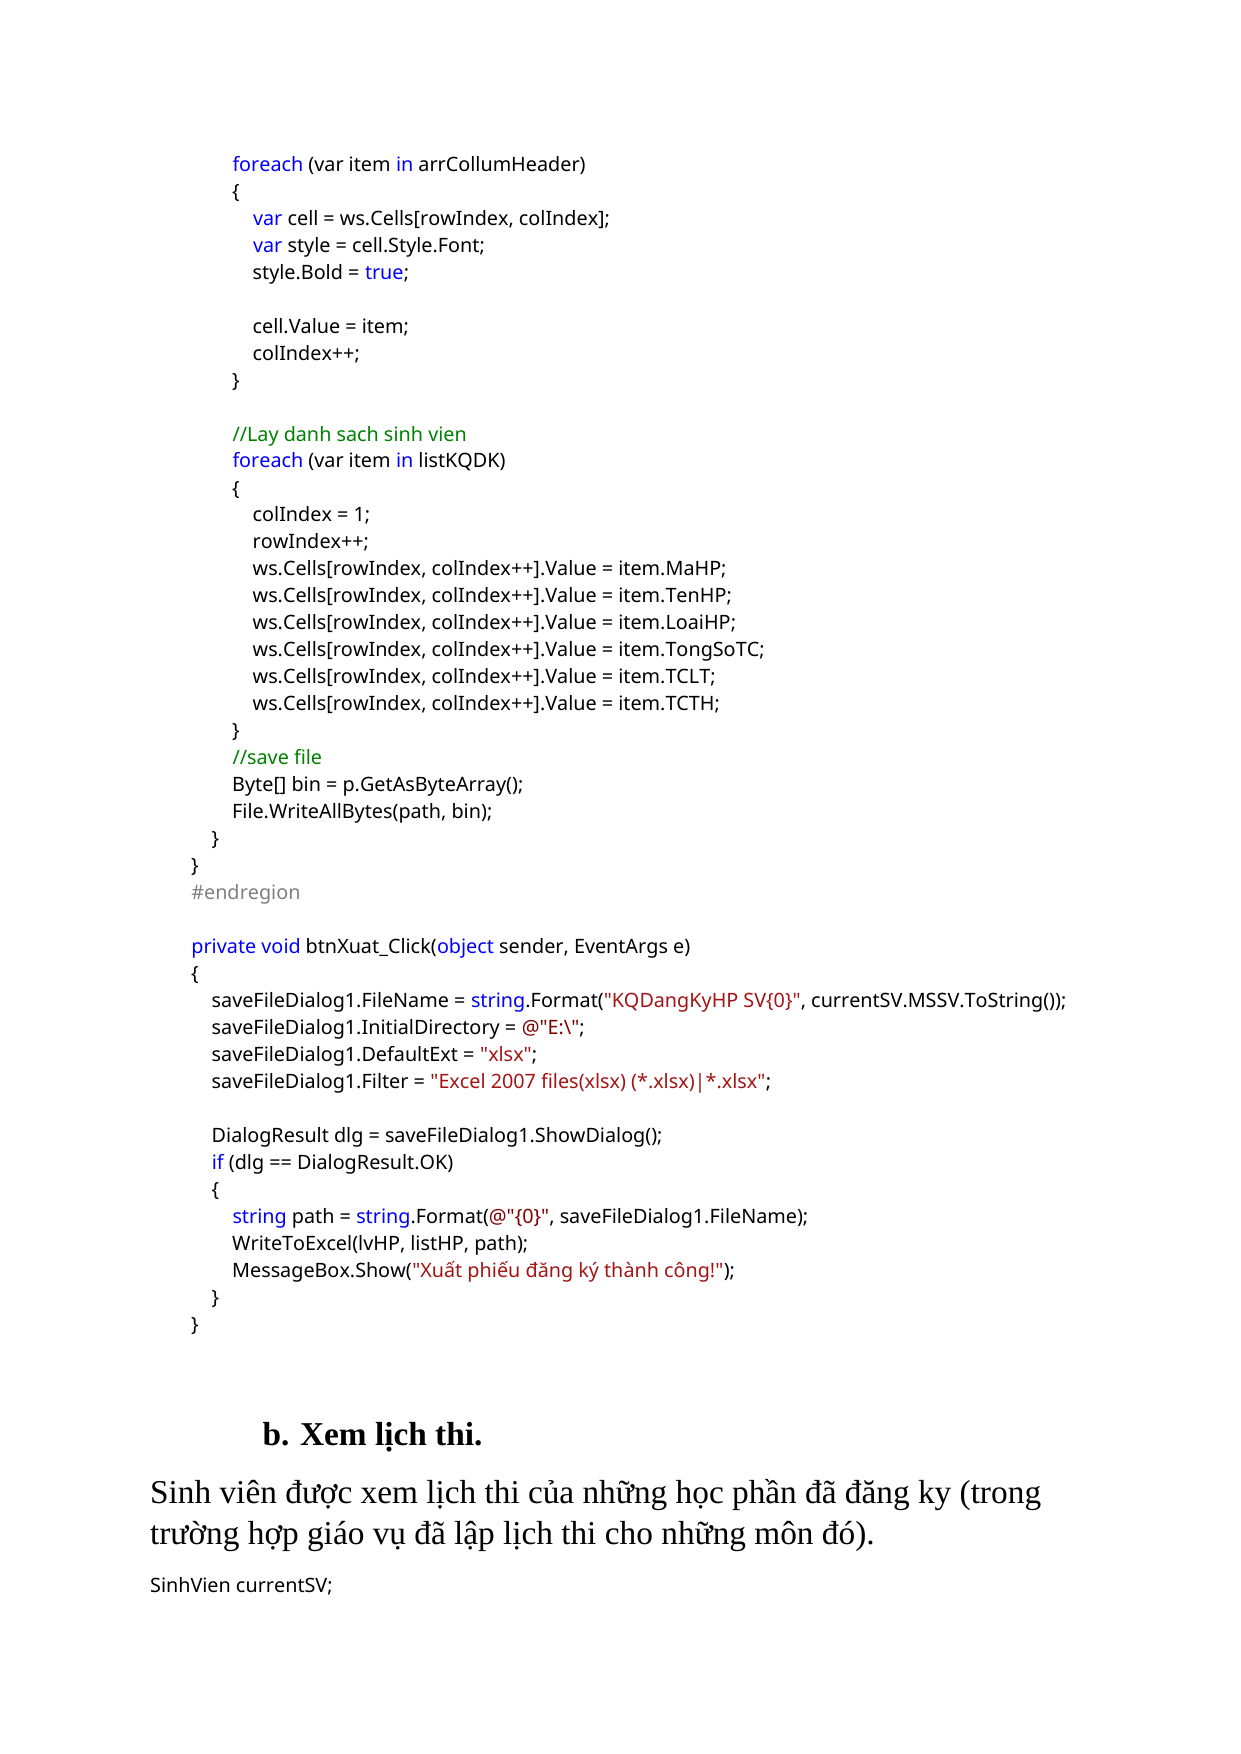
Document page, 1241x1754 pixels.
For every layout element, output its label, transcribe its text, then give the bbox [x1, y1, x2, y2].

text WriteToExcel(lvHP, listHP, path); [150, 1229, 1090, 1256]
text var style = cell.Style.Font; [150, 231, 1090, 258]
text { [150, 959, 1090, 986]
text ws.Cells[rowIndex, colIndex++].Value = item.LoaiHP; [150, 609, 1090, 636]
text //save file [150, 743, 1090, 771]
text } [150, 1283, 1090, 1310]
text ws.Cells[rowIndex, colIndex++].Value = item.TenHP; [150, 582, 1090, 609]
text ws.Cells[rowIndex, colIndex++].Value = item.TCTH; [150, 689, 1090, 717]
text //Lay danh sach sinh vien [150, 420, 1090, 447]
text Sinh viên được xem lịch thi của những học phần đã đăng ky (trong trường hợp giáo vụ đã lập lịch thi cho những môn đó). [150, 1472, 1090, 1552]
list Xem lịch thi. [262, 1414, 1090, 1452]
text saveFileDialog1.FileName = string.Format("KQDangKyHP SV{0}", currentSV.MSSV.ToString()); [150, 986, 1090, 1013]
text } [150, 851, 1090, 878]
text } [150, 1310, 1090, 1337]
text ws.Cells[rowIndex, colIndex++].Value = item.TongSoTC; [150, 636, 1090, 663]
text ws.Cells[rowIndex, colIndex++].Value = item.TCLT; [150, 663, 1090, 689]
text SinhVien currentSV; [150, 1571, 1090, 1598]
text } [150, 717, 1090, 743]
text cell.Value = item; [150, 312, 1090, 339]
text colIndex++; [150, 339, 1090, 366]
text { [150, 177, 1090, 204]
text foreach (var item in listKQDK) [150, 447, 1090, 474]
text ws.Cells[rowIndex, colIndex++].Value = item.MaHP; [150, 555, 1090, 582]
text } [150, 824, 1090, 851]
text DialogResult dlg = saveFileDialog1.ShowDialog(); [150, 1121, 1090, 1148]
text colIndex = 1; [150, 501, 1090, 528]
text MessageBox.Show("Xuất phiếu đăng ký thành công!"); [150, 1256, 1090, 1283]
text File.WriteAllBytes(path, bin); [150, 797, 1090, 824]
text rowIndex++; [150, 528, 1090, 555]
text var cell = ws.Cells[rowIndex, colIndex]; [150, 204, 1090, 231]
text { [150, 474, 1090, 501]
text #endregion [150, 878, 1090, 905]
text Byte[] bin = p.GetAsByteArray(); [150, 771, 1090, 797]
text foreach (var item in arrCollumHeader) [150, 150, 1090, 177]
text private void btnXuat_Click(object sender, EventArgs e) [150, 932, 1090, 959]
text string path = string.Format(@"{0}", saveFileDialog1.FileName); [150, 1202, 1090, 1229]
text saveFileDialog1.DefaultExt = "xlsx"; [150, 1040, 1090, 1067]
text } [150, 366, 1090, 393]
text { [150, 1175, 1090, 1202]
text saveFileDialog1.InitialDirectory = @"E:\"; [150, 1013, 1090, 1040]
text if (dlg == DialogResult.OK) [150, 1148, 1090, 1175]
text style.Bold = true; [150, 258, 1090, 285]
text saveFileDialog1.Filter = "Excel 2007 files(xlsx) (*.xlsx)|*.xlsx"; [150, 1067, 1090, 1094]
